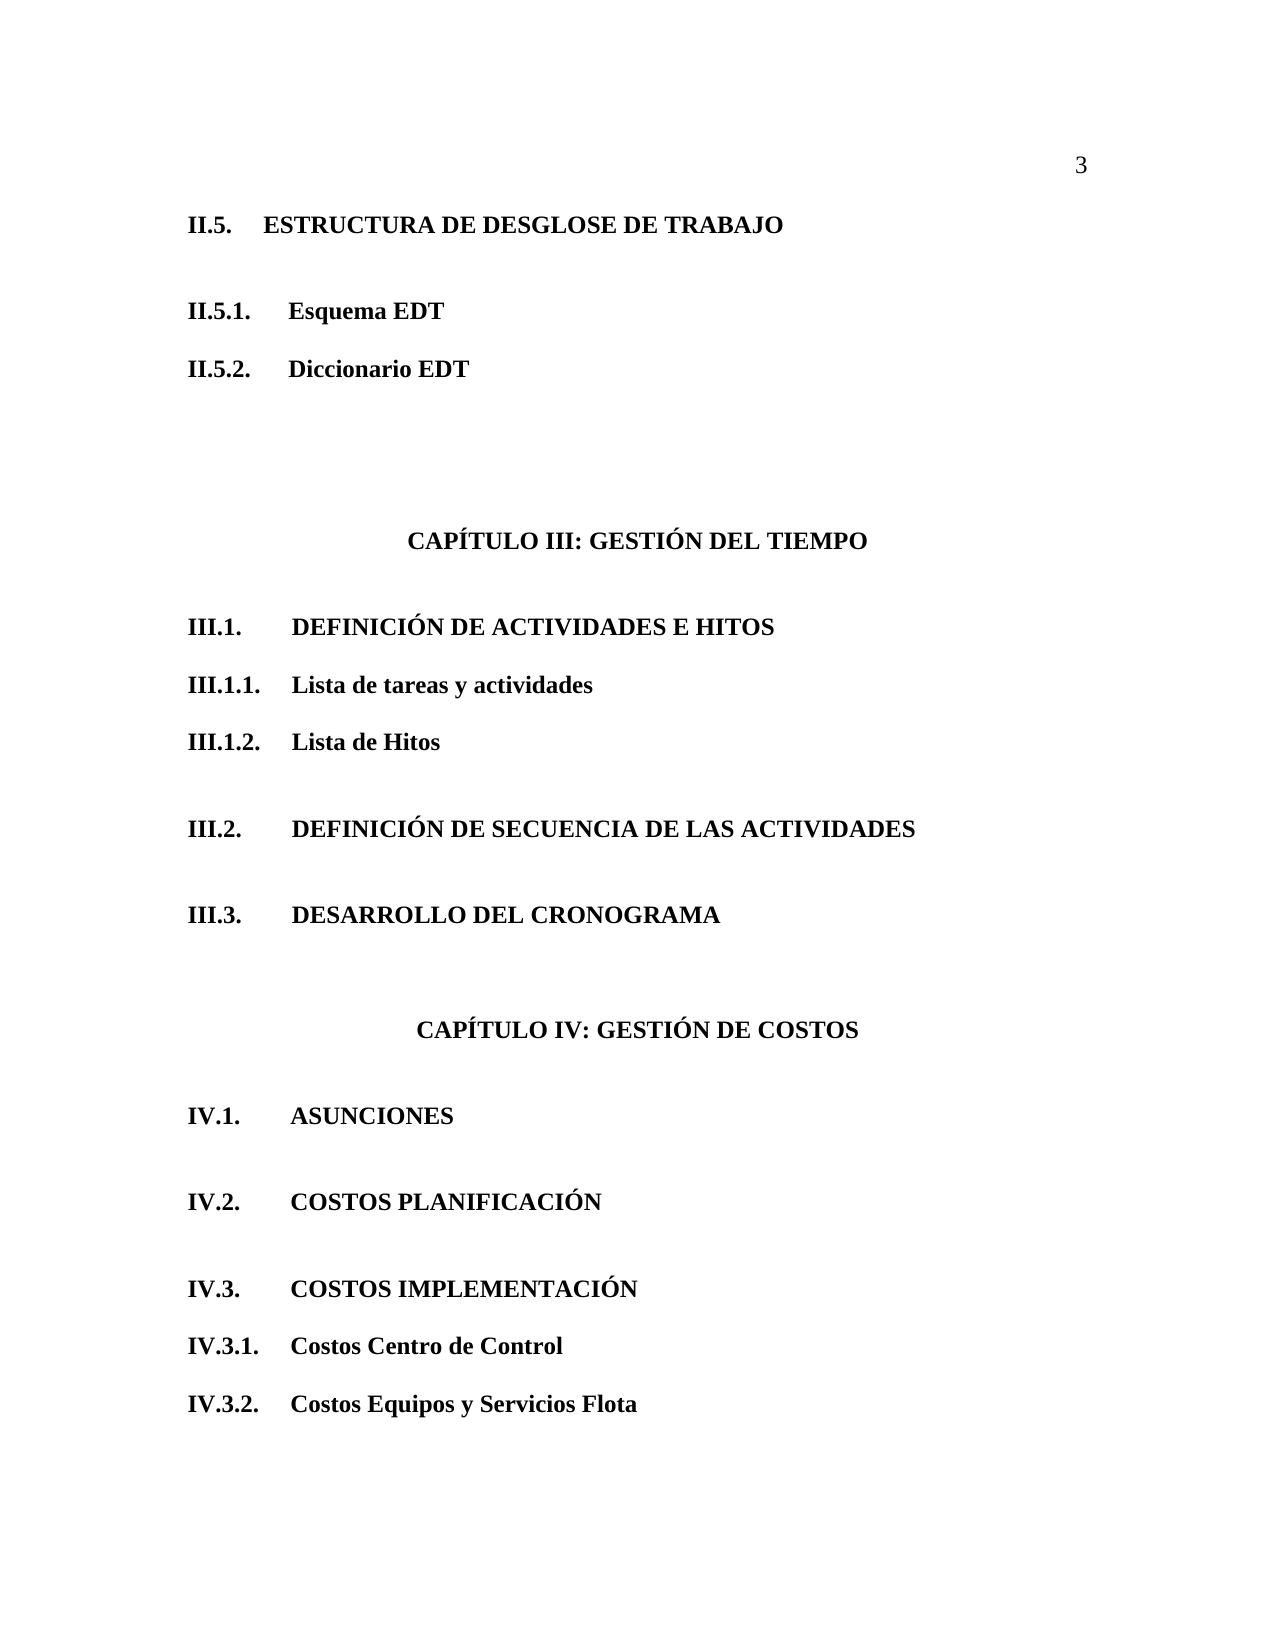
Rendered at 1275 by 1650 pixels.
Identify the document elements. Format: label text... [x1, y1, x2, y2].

subtitle IV.1. ASUNCIONES [187, 1101, 1087, 1130]
subtitle IV.3.2. Costos Equipos y Servicios Flota [187, 1389, 1087, 1417]
subtitle III.1.2. Lista de Hitos [187, 727, 1087, 756]
subtitle CAPÍTULO IV: GESTIÓN DE COSTOS [187, 1015, 1087, 1044]
subtitle IV.3.1. Costos Centro de Control [187, 1331, 1087, 1360]
subtitle III.3. DESARROLLO DEL CRONOGRAMA [187, 900, 1087, 929]
subtitle IV.3. COSTOS IMPLEMENTACIÓN [187, 1274, 1087, 1302]
subtitle III.2. DEFINICIÓN DE SECUENCIA DE LAS ACTIVIDADES [187, 814, 1087, 842]
subtitle II.5.2. Diccionario EDT [187, 354, 1087, 382]
subtitle II.5. ESTRUCTURA DE DESGLOSE DE TRABAJO [187, 210, 1087, 239]
subtitle III.1. DEFINICIÓN DE ACTIVIDADES E HITOS [187, 612, 1087, 641]
subtitle IV.2. COSTOS PLANIFICACIÓN [187, 1187, 1087, 1216]
subtitle III.1.1. Lista de tareas y actividades [187, 670, 1087, 699]
subtitle CAPÍTULO III: GESTIÓN DEL TIEMPO [187, 526, 1087, 555]
subtitle II.5.1. Esquema EDT [187, 296, 1087, 325]
